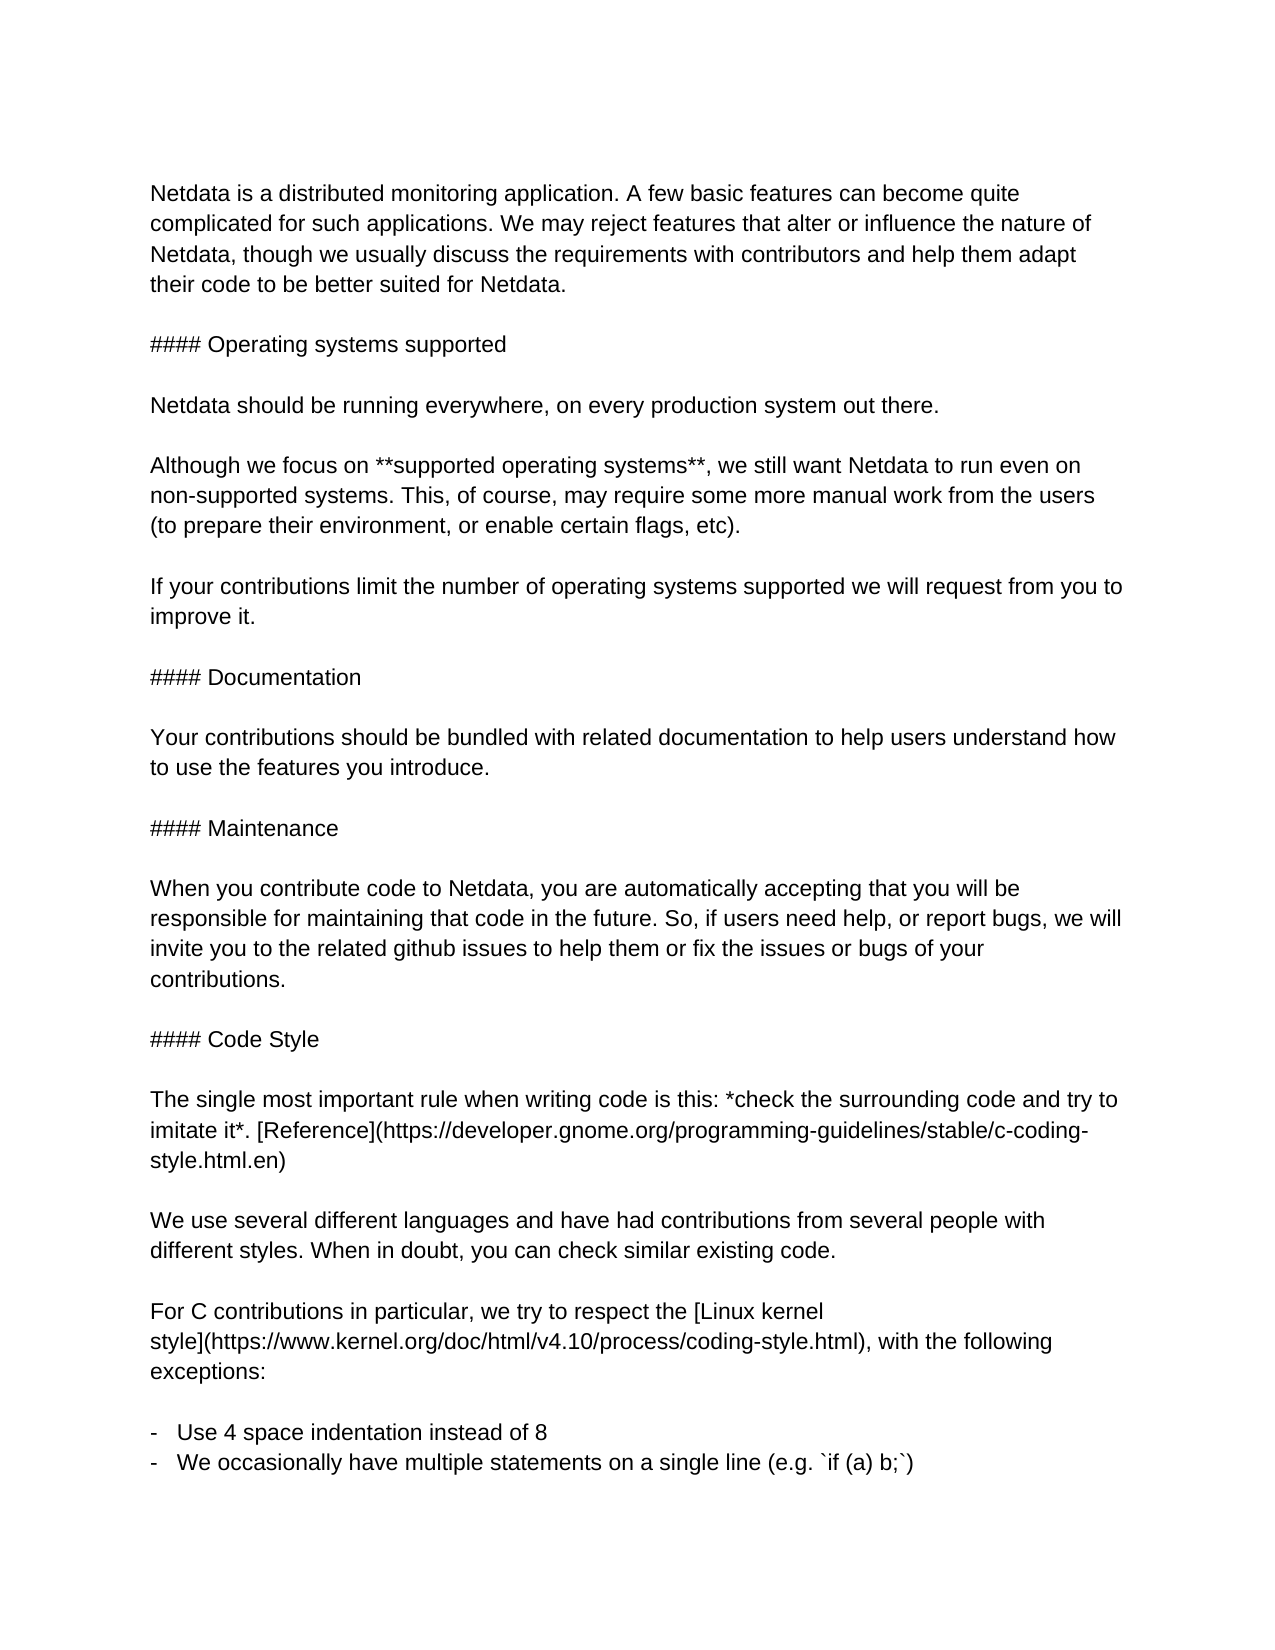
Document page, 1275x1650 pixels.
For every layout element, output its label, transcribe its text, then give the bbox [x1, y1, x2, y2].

text Netdata is a distributed monitoring application. A few basic features can become quite complicated for such applications. We may reject features that alter or influence the nature of Netdata, though we usually discuss the requirements with contributors and help them adapt their code to be better suited for Netdata. [150, 180, 1125, 297]
text When you contribute code to Netdata, you are automatically accepting that you will be responsible for maintaining that code in the future. So, if users need help, or report bugs, we will invite you to the related github issues to help them or fix the issues or bugs of your contributions. [150, 875, 1125, 992]
text For C contributions in particular, we try to respect the [Linux kernel style](https://www.kernel.org/doc/html/v4.10/process/coding-style.html), with the following exceptions: [150, 1298, 1125, 1385]
text The single most important rule when writing code is this: *check the surrounding code and try to imitate it*. [Reference](https://developer.gnome.org/programming-guidelines/stable/c-coding-style.html.en) [150, 1086, 1125, 1173]
text #### Code Style [150, 1026, 1125, 1052]
text #### Operating systems supported [150, 331, 1125, 358]
text - Use 4 space indentation instead of 8 [150, 1419, 1125, 1445]
text Although we focus on **supported operating systems**, we still want Netdata to run even on non-supported systems. This, of course, may require some more manual work from the users (to prepare their environment, or enable certain flags, etc). [150, 452, 1125, 539]
text #### Maintenance [150, 814, 1125, 841]
text - We occasionally have multiple statements on a single line (e.g. `if (a) b;`) [150, 1449, 1125, 1475]
text Your contributions should be bundled with related documentation to help users understand how to use the features you introduce. [150, 724, 1125, 781]
text Netdata should be running everywhere, on every production system out there. [150, 392, 1125, 418]
text We use several different languages and have had contributions from several people with different styles. When in doubt, you can check similar existing code. [150, 1207, 1125, 1264]
text If your contributions limit the number of operating systems supported we will request from you to improve it. [150, 573, 1125, 629]
text #### Documentation [150, 663, 1125, 690]
